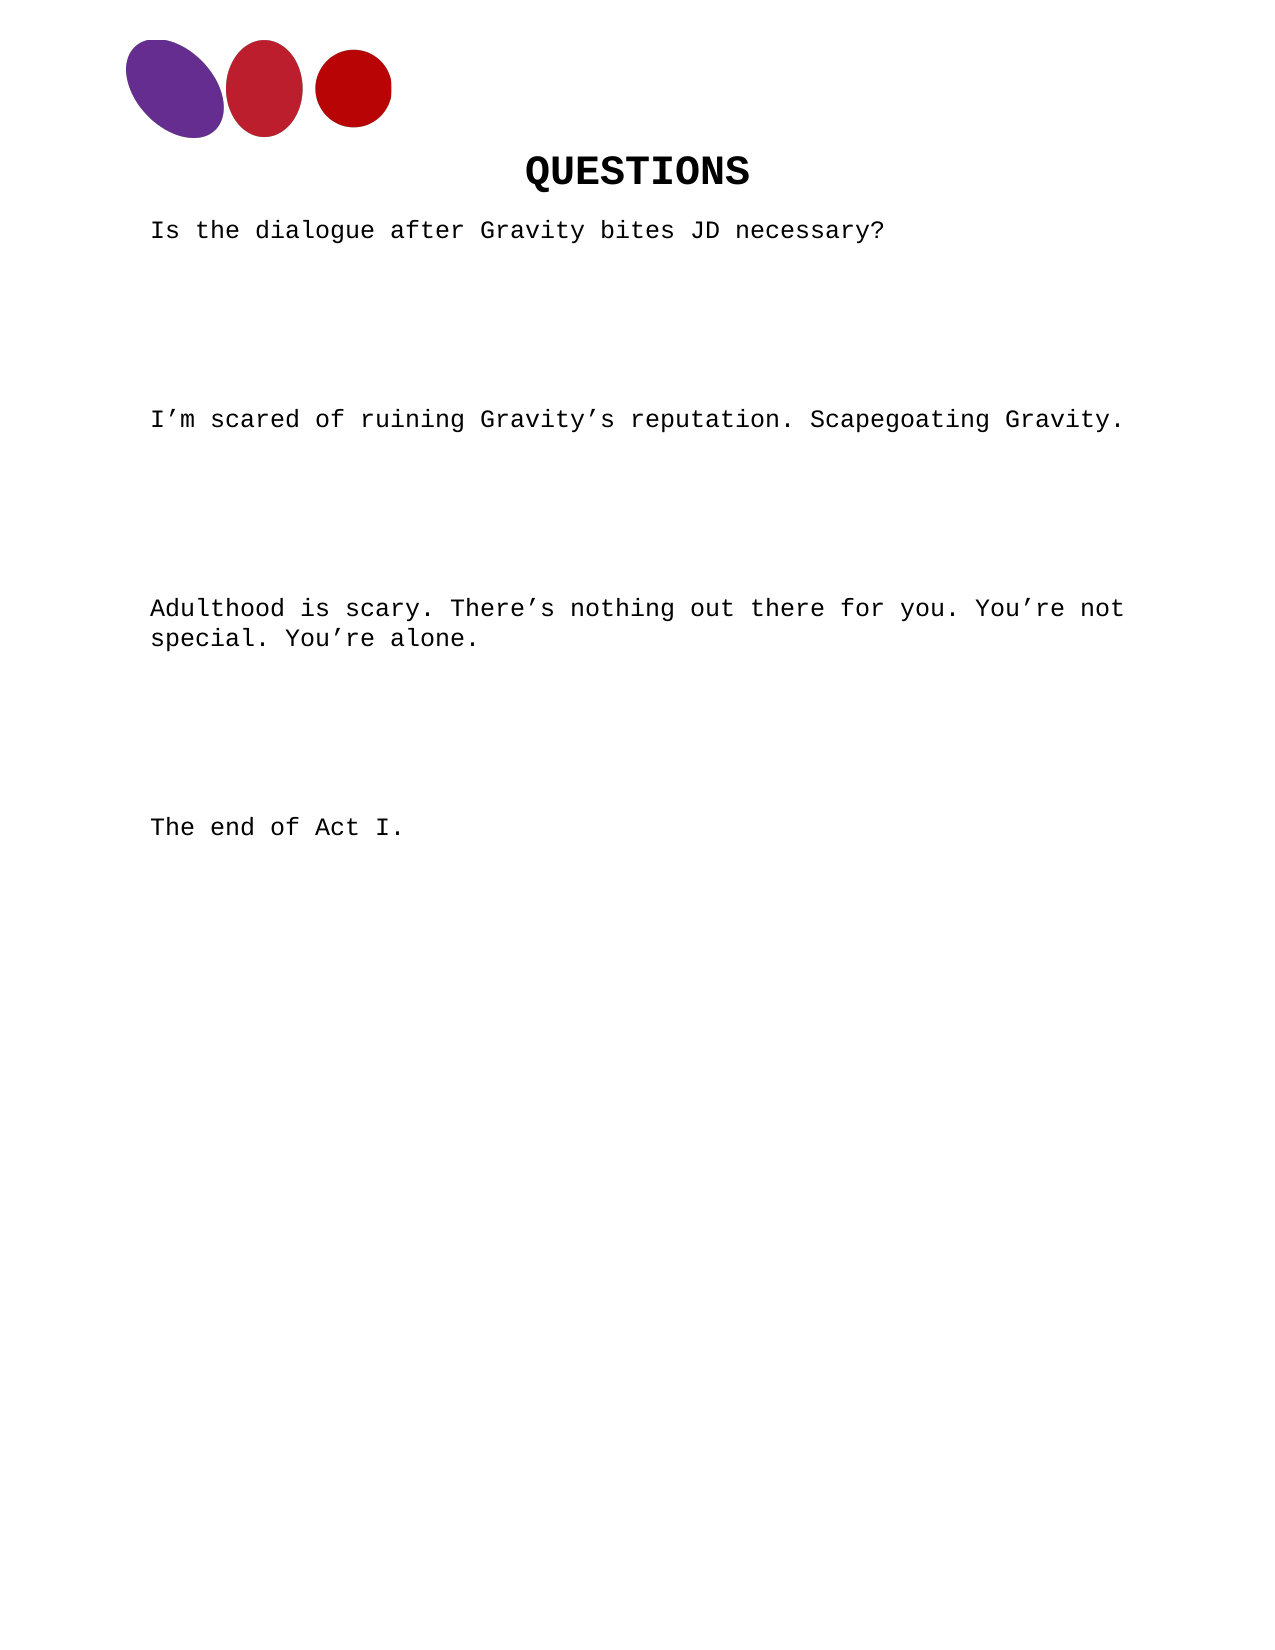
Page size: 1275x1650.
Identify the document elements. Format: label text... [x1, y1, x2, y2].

text I’m scared of ruining Gravity’s reputation. Scapegoating Gravity. [150, 406, 1125, 435]
text Is the dialogue after Gravity bites JD necessary? [150, 218, 1125, 246]
picture [126, 40, 392, 138]
text The end of Act I. [150, 814, 1125, 843]
text QUESTIONS [150, 150, 1125, 197]
text Adulthood is scary. There’s nothing out there for you. You’re not special. You’re alone. [150, 595, 1125, 654]
